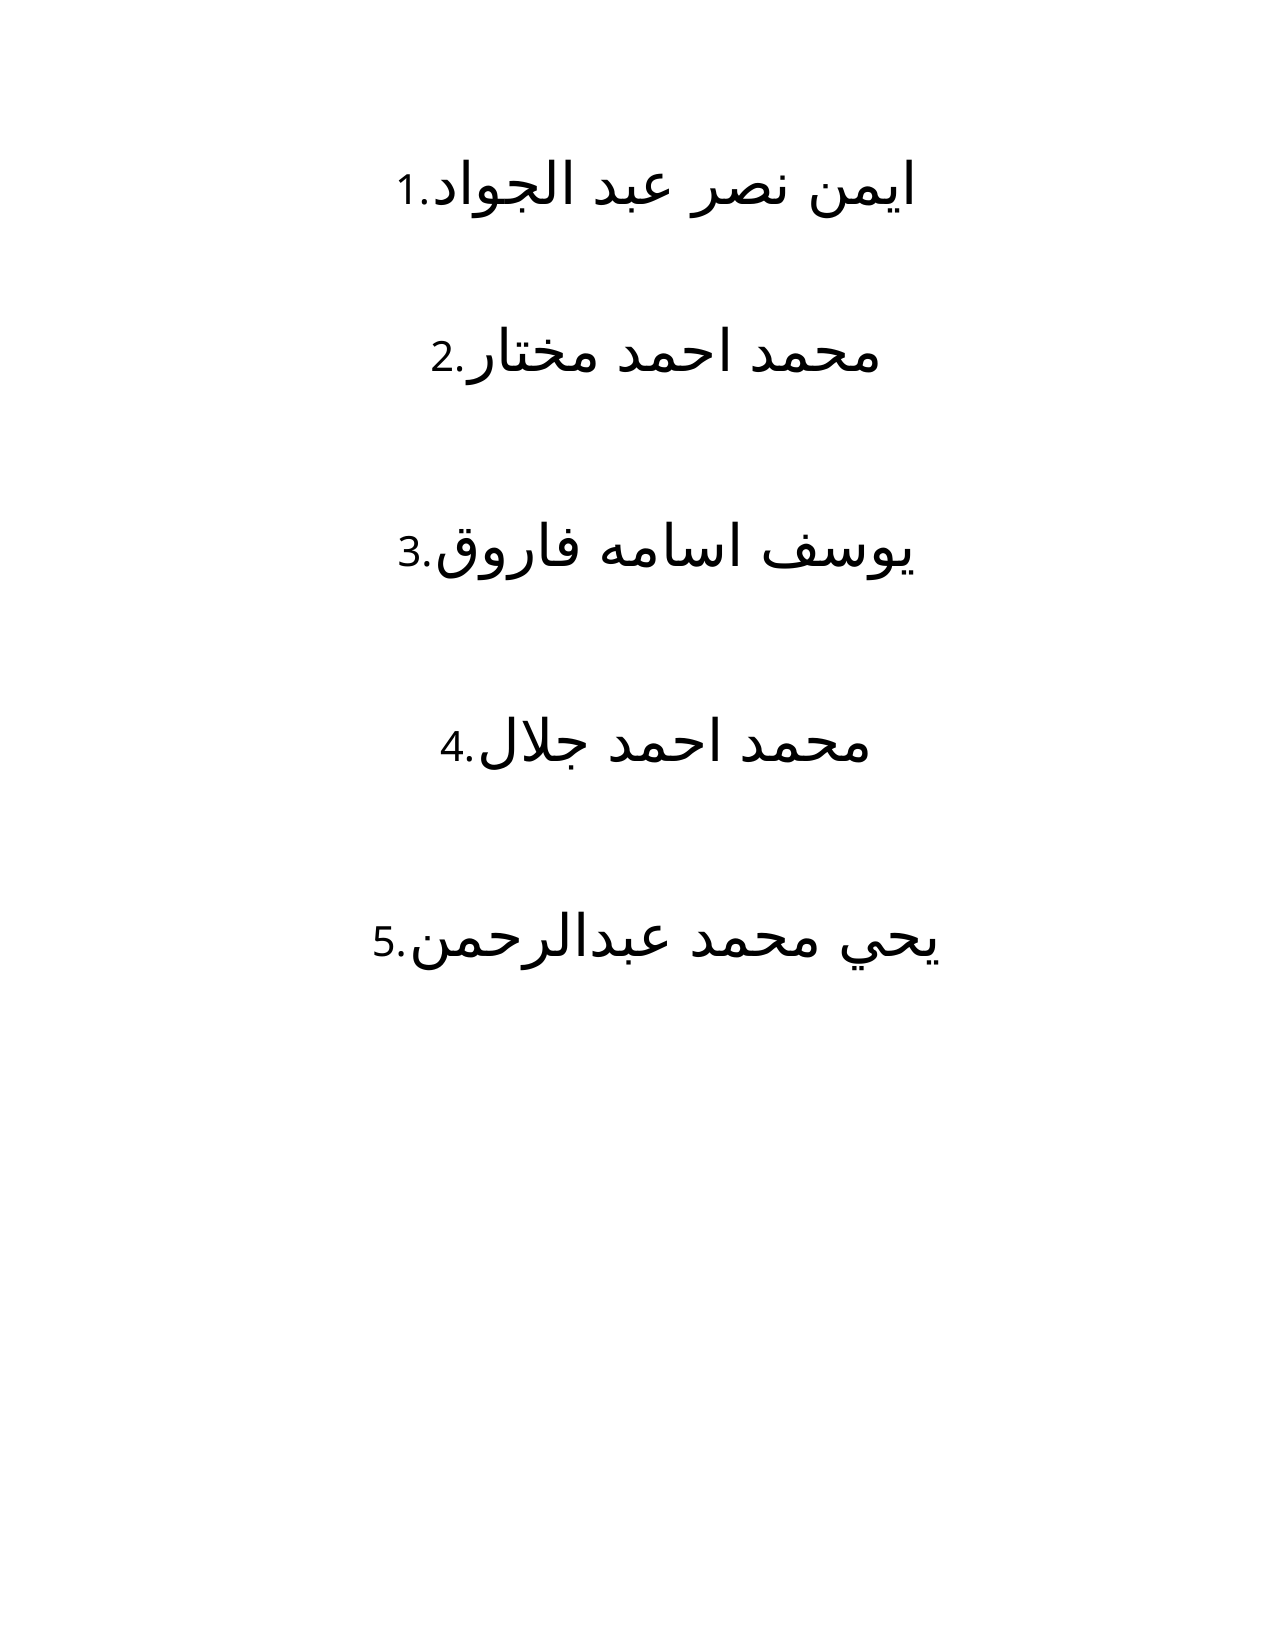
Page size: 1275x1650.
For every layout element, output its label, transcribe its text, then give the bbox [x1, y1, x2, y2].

list يحي محمد عبدالرحمن [187, 902, 1125, 969]
list يوسف اسامه فاروق [187, 512, 1125, 579]
list محمد احمد مختار [187, 317, 1125, 384]
list محمد احمد جلال [187, 707, 1125, 774]
list ايمن نصر عبد الجواد [187, 150, 1125, 217]
